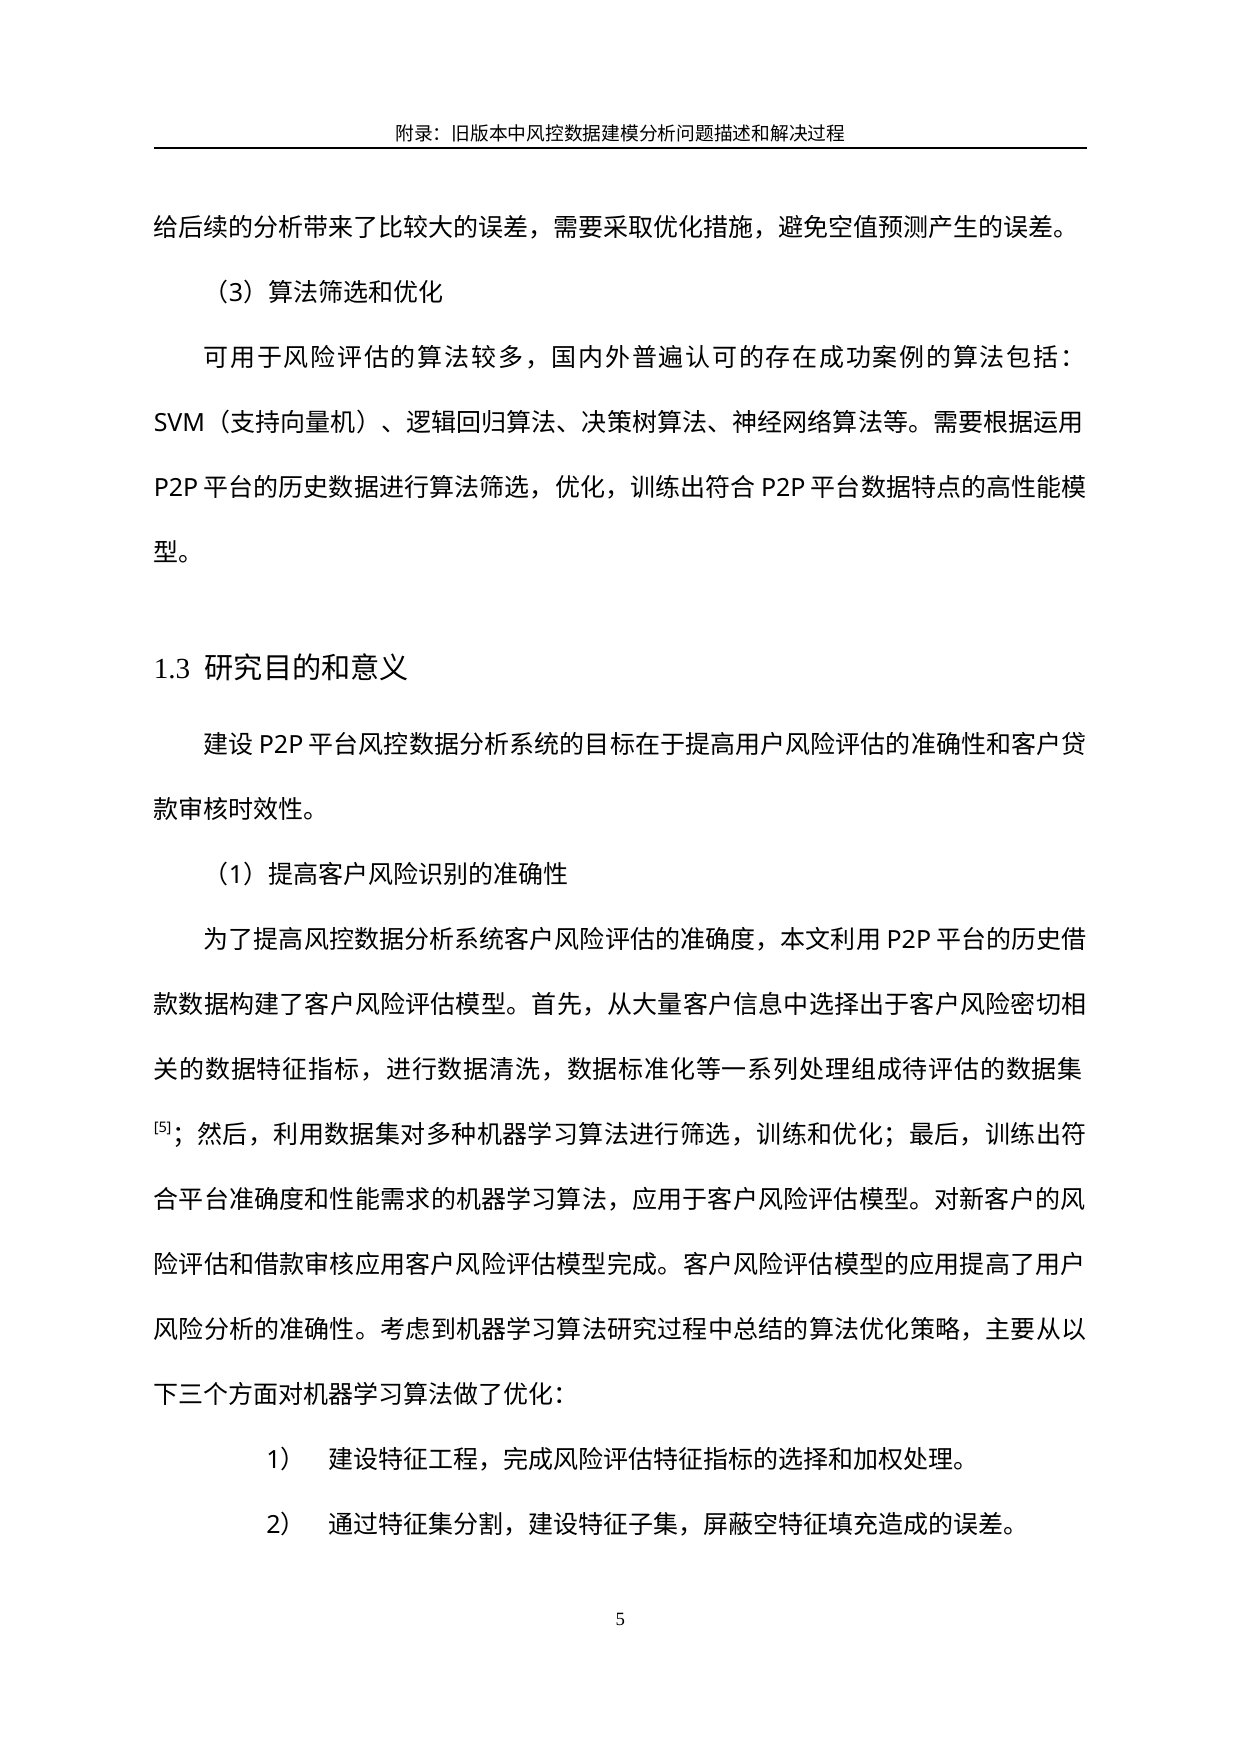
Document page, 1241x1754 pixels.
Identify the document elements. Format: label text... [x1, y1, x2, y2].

text （3）算法筛选和优化 [153, 258, 1087, 323]
list 通过特征集分割，建设特征子集，屏蔽空特征填充造成的误差。 [266, 1490, 1087, 1555]
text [153, 193, 1087, 258]
text 可用于风险评估的算法较多，国内外普遍认可的存在成功案例的算法包括：SVM（支持向量机）、逻辑回归算法、决策树算法、神经网络算法等。需要根据运用P2P平台的历史数据进行算法筛选，优化，训练出符合P2P平台数据特点的高性能模型。 [153, 323, 1087, 583]
text （1）提高客户风险识别的准确性 [153, 840, 1087, 905]
text 建设P2P平台风控数据分析系统的目标在于提高用户风险评估的准确性和客户贷款审核时效性。 [153, 710, 1087, 840]
subtitle 1.3 研究目的和意义 [153, 633, 1087, 698]
list 建设特征工程，完成风险评估特征指标的选择和加权处理。 [266, 1425, 1087, 1490]
text 为了提高风控数据分析系统客户风险评估的准确度，本文利用P2P平台的历史借款数据构建了客户风险评估模型。首先，从大量客户信息中选择出于客户风险密切相关的数据特征指标，进行数据清洗，数据标准化等一系列处理组成待评估的数据集[5]；然后，利用数据集对多种机器学习算法进行筛选，训练和优化；最后，训练出符合平台准确度和性能需求的机器学习算法，应用于客户风险评估模型。对新客户的风险评估和借款审核应用客户风险评估模型完成。客户风险评估模型的应用提高了用户风险分析的准确性。考虑到机器学习算法研究过程中总结的算法优化策略，主要从以下三个方面对机器学习算法做了优化： [153, 905, 1087, 1425]
